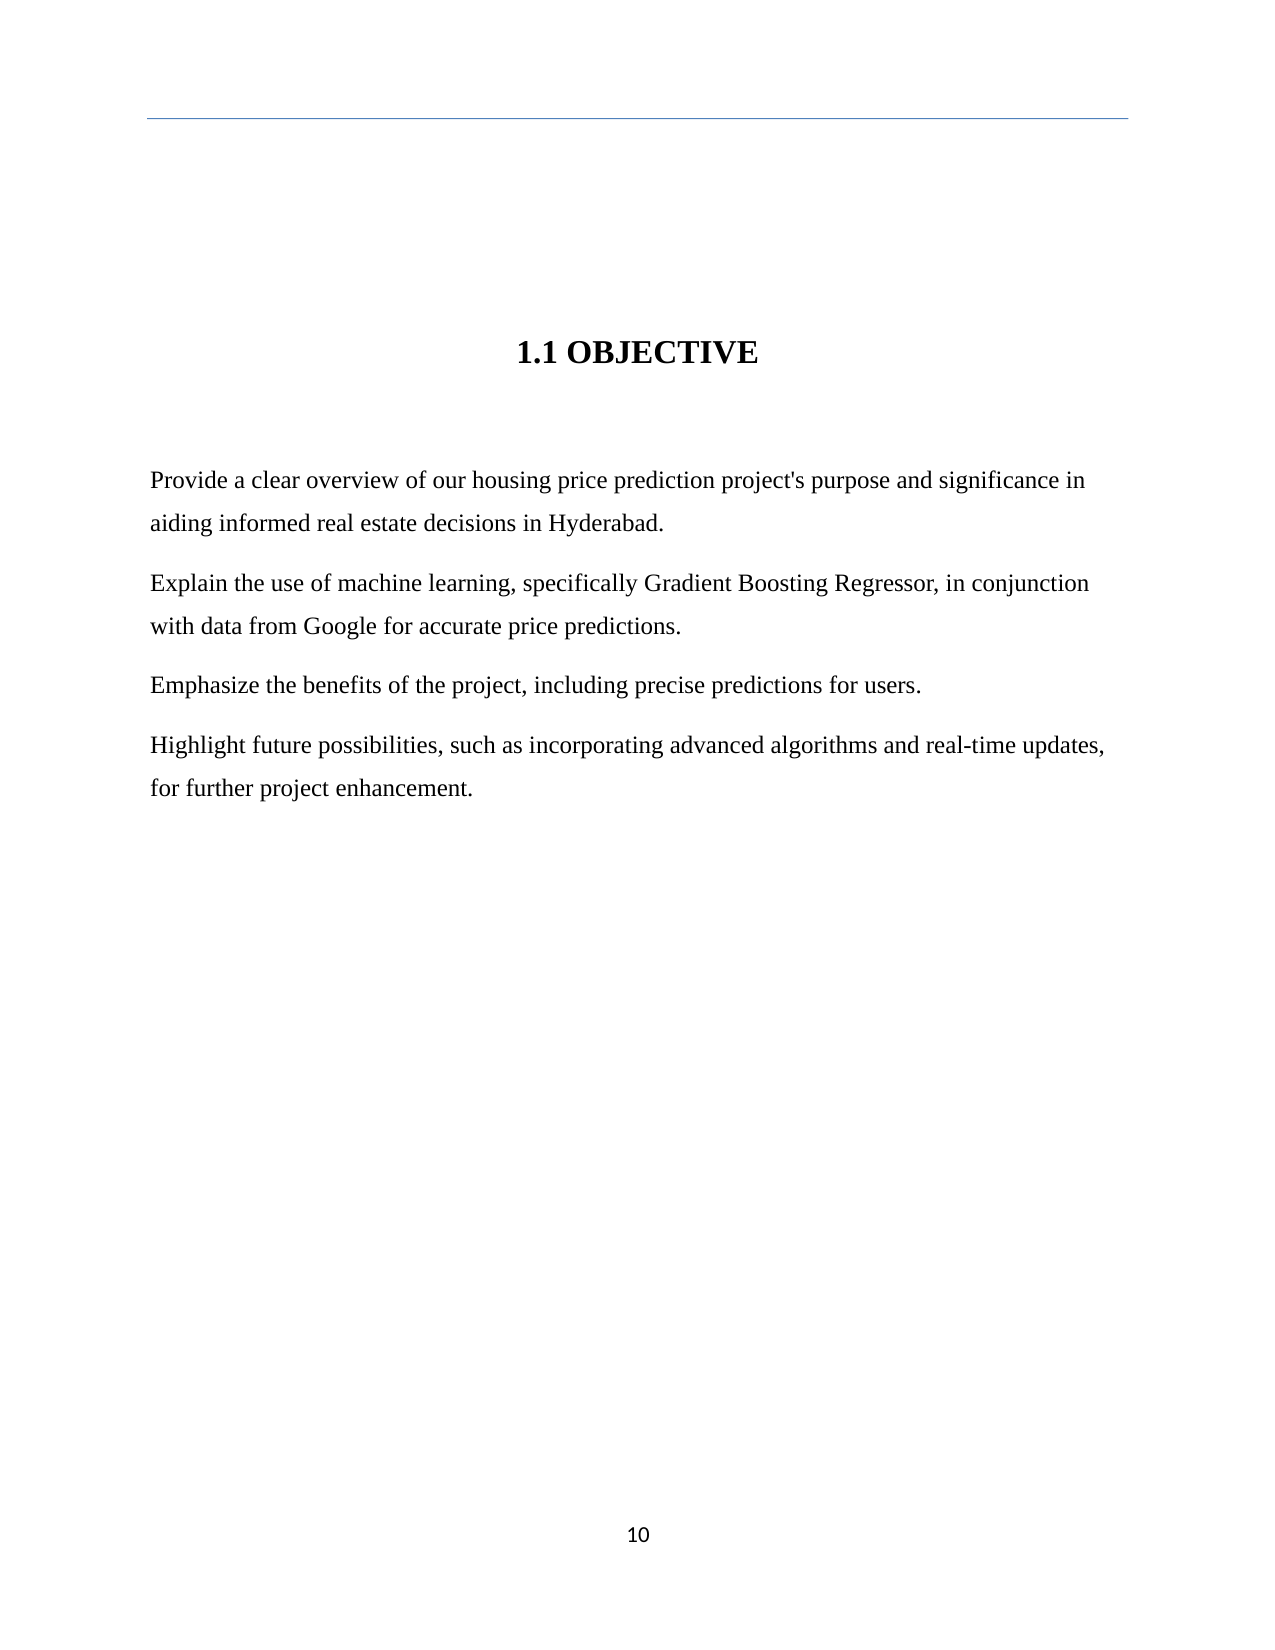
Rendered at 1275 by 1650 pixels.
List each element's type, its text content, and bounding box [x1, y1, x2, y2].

text Explain the use of machine learning, specifically Gradient Boosting Regressor, in conjunction with data from Google for accurate price predictions. [150, 568, 1125, 639]
text Highlight future possibilities, such as incorporating advanced algorithms and real-time updates, for further project enhancement. [150, 730, 1125, 802]
text Provide a clear overview of our housing price prediction project's purpose and significance in aiding informed real estate decisions in Hyderabad. [150, 465, 1125, 537]
text 1.1 OBJECTIVE [150, 332, 1125, 371]
text Emphasize the benefits of the project, including precise predictions for users. [150, 671, 1125, 699]
